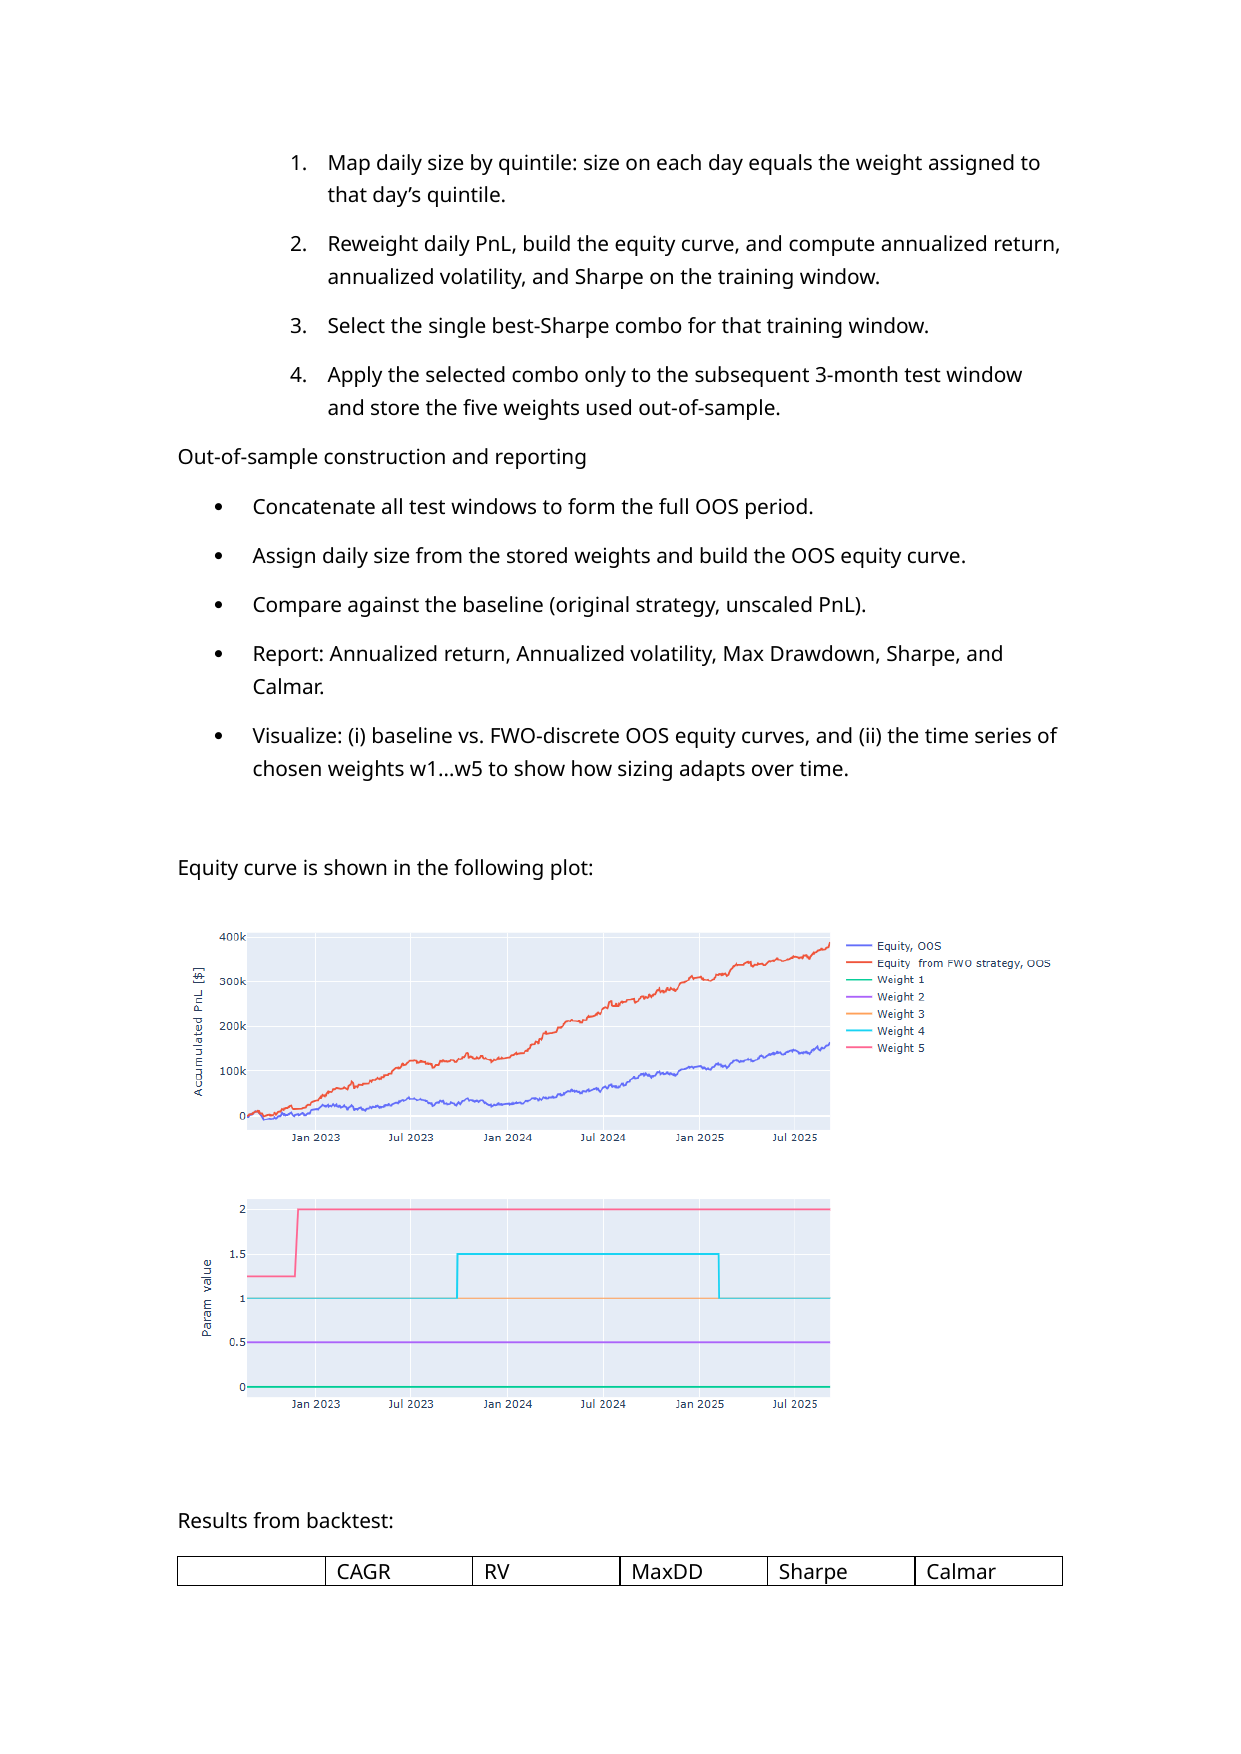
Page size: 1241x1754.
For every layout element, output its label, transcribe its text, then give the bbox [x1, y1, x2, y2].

picture [177, 901, 1063, 1437]
list Compare against the baseline (original strategy, unscaled PnL). [215, 590, 1063, 619]
list Select the single best-Sharpe combo for that training window. [290, 311, 1063, 340]
list Reweight daily PnL, build the equity curve, and compute annualized return, annualized volatility, and Sharpe on the training window. [290, 229, 1063, 291]
text Results from backtest: [177, 1507, 1063, 1535]
list Visualize: (i) baseline vs. FWO-discrete OOS equity curves, and (ii) the time series of chosen weights w1…w5 to show how sizing adapts over time. [215, 721, 1063, 782]
table_header Calmar [916, 1557, 1062, 1585]
text Equity curve is shown in the following plot: [177, 853, 1063, 881]
table_header RV [473, 1557, 619, 1585]
list Apply the selected combo only to the subsequent 3-month test window and store the five weights used out-of-sample. [290, 361, 1063, 422]
list Report: Annualized return, Annualized volatility, Max Drawdown, Sharpe, and Calmar. [215, 639, 1063, 701]
table_header Sharpe [768, 1557, 914, 1585]
text Out-of-sample construction and reporting [177, 442, 1063, 471]
list Concatenate all test windows to form the full OOS period. [215, 492, 1063, 520]
list Assign daily size from the stored weights and build the OOS equity curve. [215, 541, 1063, 569]
list Map daily size by quintile: size on each day equals the weight assigned to that day’s quintile. [290, 148, 1063, 209]
table_header CAGR [326, 1557, 472, 1585]
table_header MaxDD [621, 1557, 767, 1585]
table_header [178, 1557, 325, 1585]
